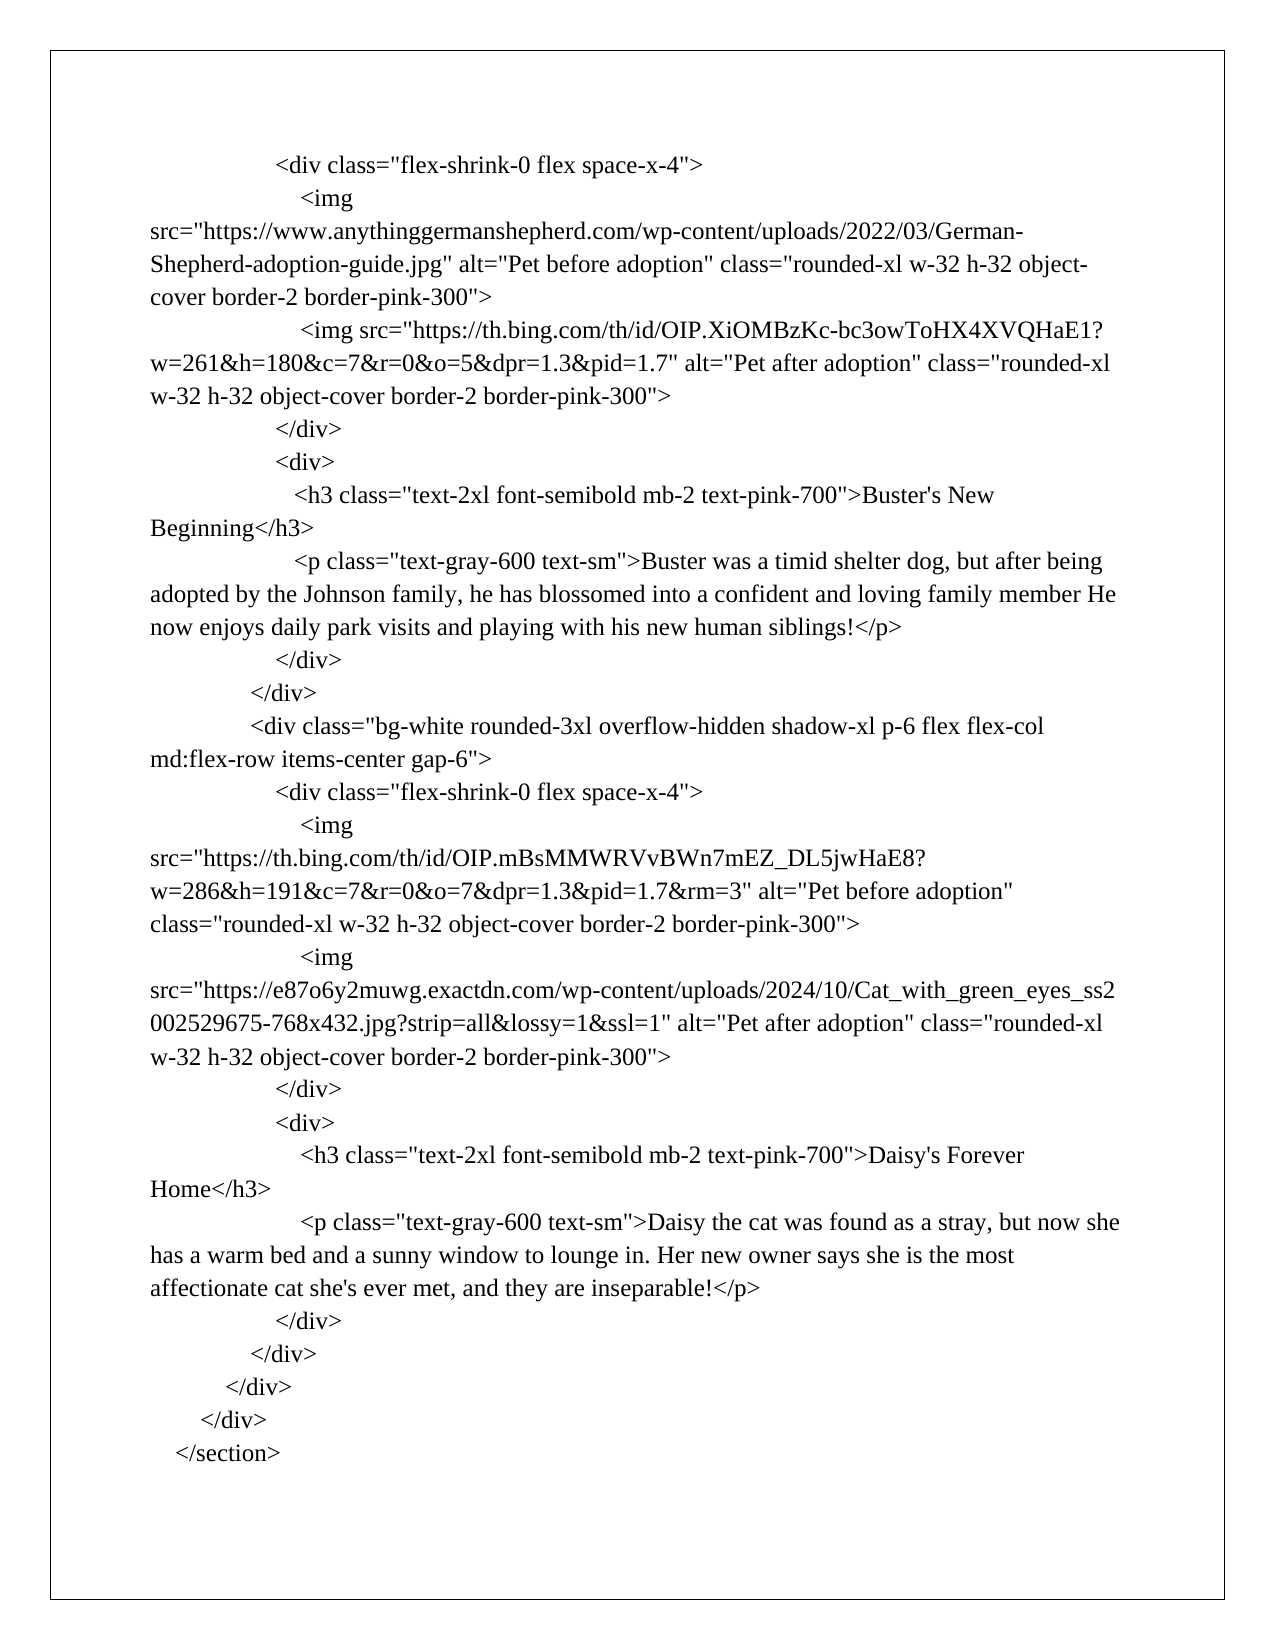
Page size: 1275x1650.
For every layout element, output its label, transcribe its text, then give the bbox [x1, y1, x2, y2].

text <h3 class="text-2xl font-semibold mb-2 text-pink-700">Buster's New Beginning</h3> [150, 480, 1125, 542]
text <div> [150, 447, 1125, 476]
text <img src="https://e87o6y2muwg.exactdn.com/wp-content/uploads/2024/10/Cat_with_green_eyes_ss2002529675-768x432.jpg?strip=all&lossy=1&ssl=1" alt="Pet after adoption" class="rounded-xl w-32 h-32 object-cover border-2 border-pink-300"> [150, 942, 1125, 1070]
text <p class="text-gray-600 text-sm">Buster was a timid shelter dog, but after being adopted by the Johnson family, he has blossomed into a confident and loving family member He now enjoys daily park visits and playing with his new human siblings!</p> [150, 546, 1125, 641]
text </div> [150, 1339, 1125, 1367]
text <img src="https://th.bing.com/th/id/OIP.XiOMBzKc-bc3owToHX4XVQHaE1?w=261&h=180&c=7&r=0&o=5&dpr=1.3&pid=1.7" alt="Pet after adoption" class="rounded-xl w-32 h-32 object-cover border-2 border-pink-300"> [150, 315, 1125, 410]
text </div> [150, 1074, 1125, 1103]
text </section> [150, 1438, 1125, 1467]
text <img src="https://th.bing.com/th/id/OIP.mBsMMWRVvBWn7mEZ_DL5jwHaE8?w=286&h=191&c=7&r=0&o=7&dpr=1.3&pid=1.7&rm=3" alt="Pet before adoption" class="rounded-xl w-32 h-32 object-cover border-2 border-pink-300"> [150, 810, 1125, 938]
text </div> [150, 645, 1125, 674]
text <div class="bg-white rounded-3xl overflow-hidden shadow-xl p-6 flex flex-col md:flex-row items-center gap-6"> [150, 711, 1125, 773]
text <div> [150, 1108, 1125, 1136]
text </div> [150, 678, 1125, 707]
text </div> [150, 1405, 1125, 1433]
text </div> [150, 414, 1125, 443]
text <p class="text-gray-600 text-sm">Daisy the cat was found as a stray, but now she has a warm bed and a sunny window to lounge in. Her new owner says she is the most affectionate cat she's ever met, and they are inseparable!</p> [150, 1207, 1125, 1301]
text </div> [150, 1372, 1125, 1401]
text </div> [150, 1306, 1125, 1334]
text <div class="flex-shrink-0 flex space-x-4"> [150, 777, 1125, 806]
text <img src="https://www.anythinggermanshepherd.com/wp-content/uploads/2022/03/German-Shepherd-adoption-guide.jpg" alt="Pet before adoption" class="rounded-xl w-32 h-32 object-cover border-2 border-pink-300"> [150, 183, 1125, 311]
text <div class="flex-shrink-0 flex space-x-4"> [150, 150, 1125, 179]
text <h3 class="text-2xl font-semibold mb-2 text-pink-700">Daisy's Forever Home</h3> [150, 1141, 1125, 1202]
